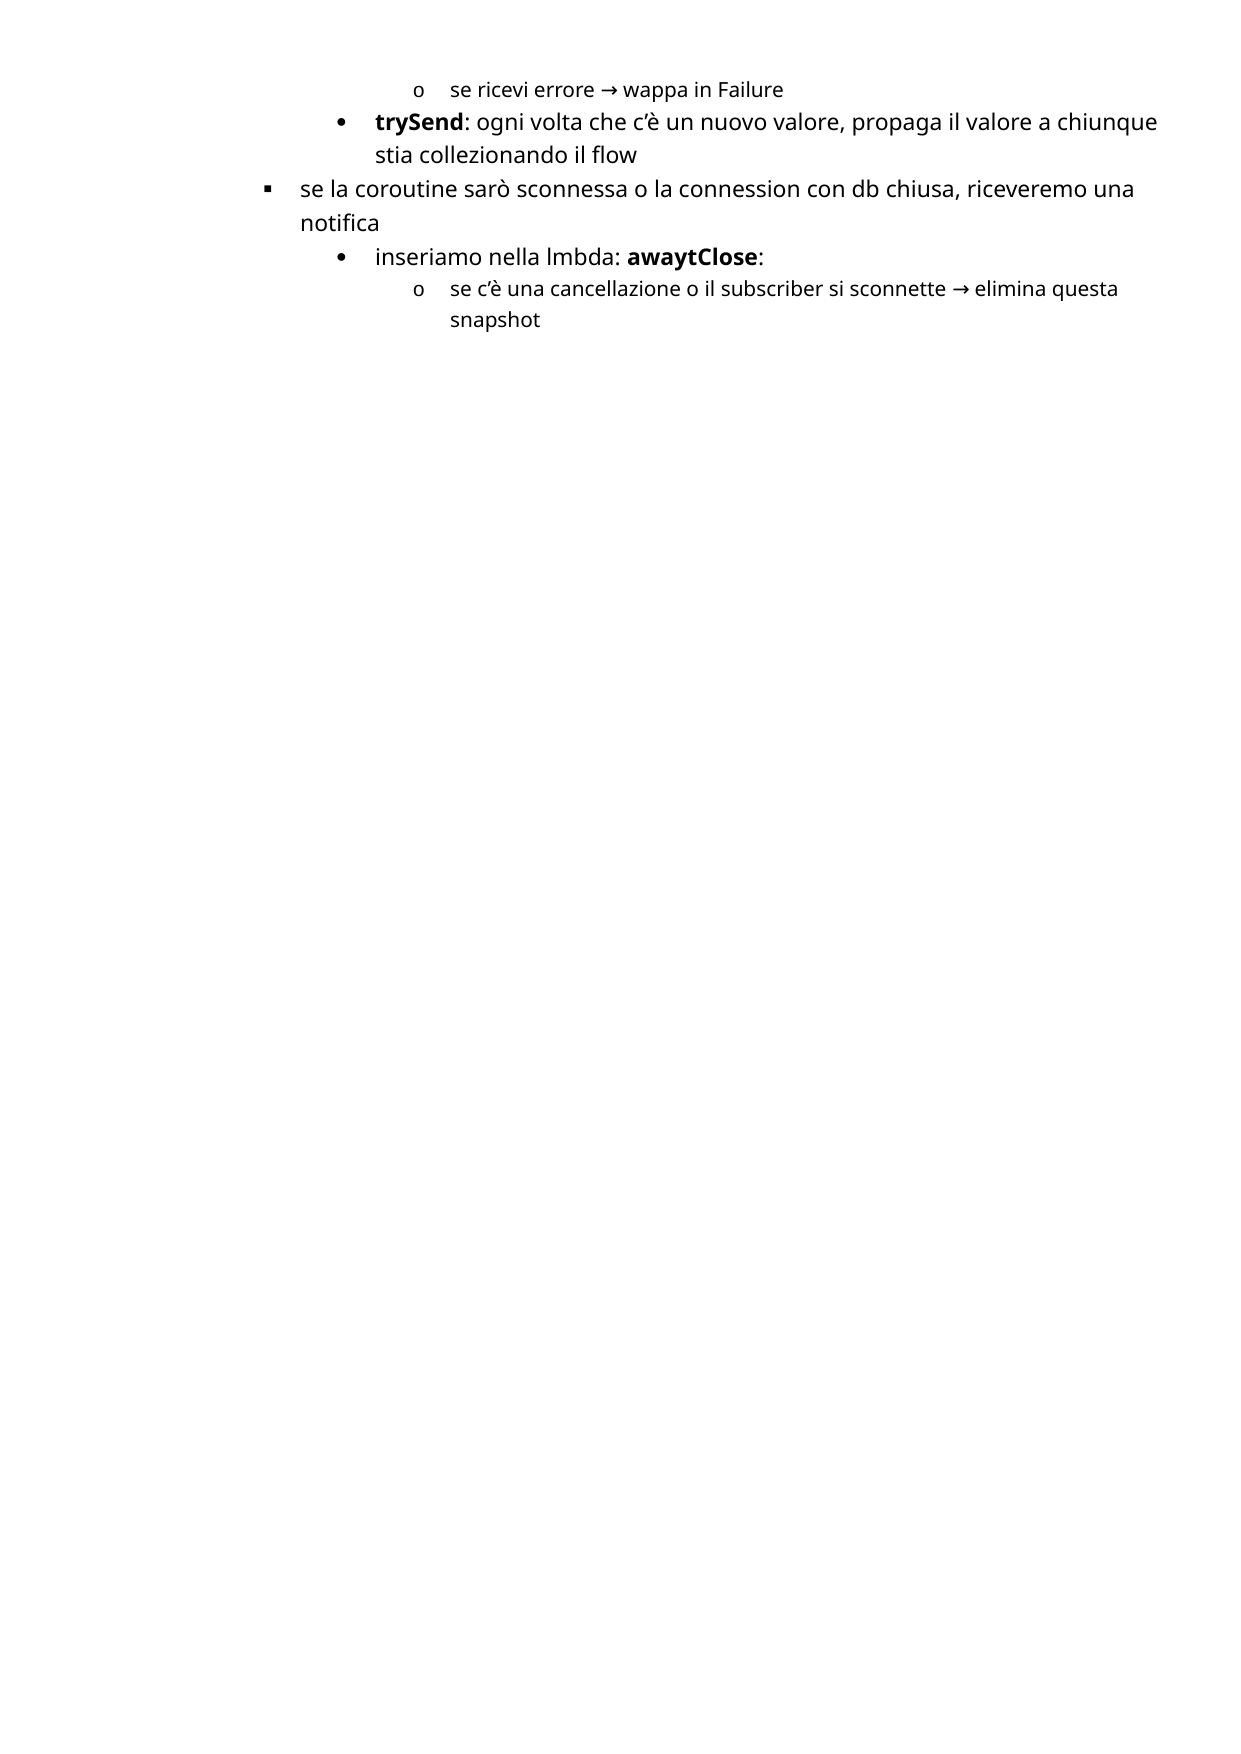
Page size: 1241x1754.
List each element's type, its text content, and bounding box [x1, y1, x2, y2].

list se la coroutine sarò sconnessa o la connession con db chiusa, riceveremo una notifica [262, 173, 1165, 238]
list inseriamo nella lmbda: awaytClose: [337, 241, 1165, 272]
list se c’è una cancellazione o il subscriber si sconnette → elimina questa snapshot [412, 274, 1165, 334]
list se ricevi errore → wappa in Failure [412, 75, 1165, 103]
list trySend: ogni volta che c’è un nuovo valore, propaga il valore a chiunque stia collezionando il flow [337, 106, 1165, 171]
